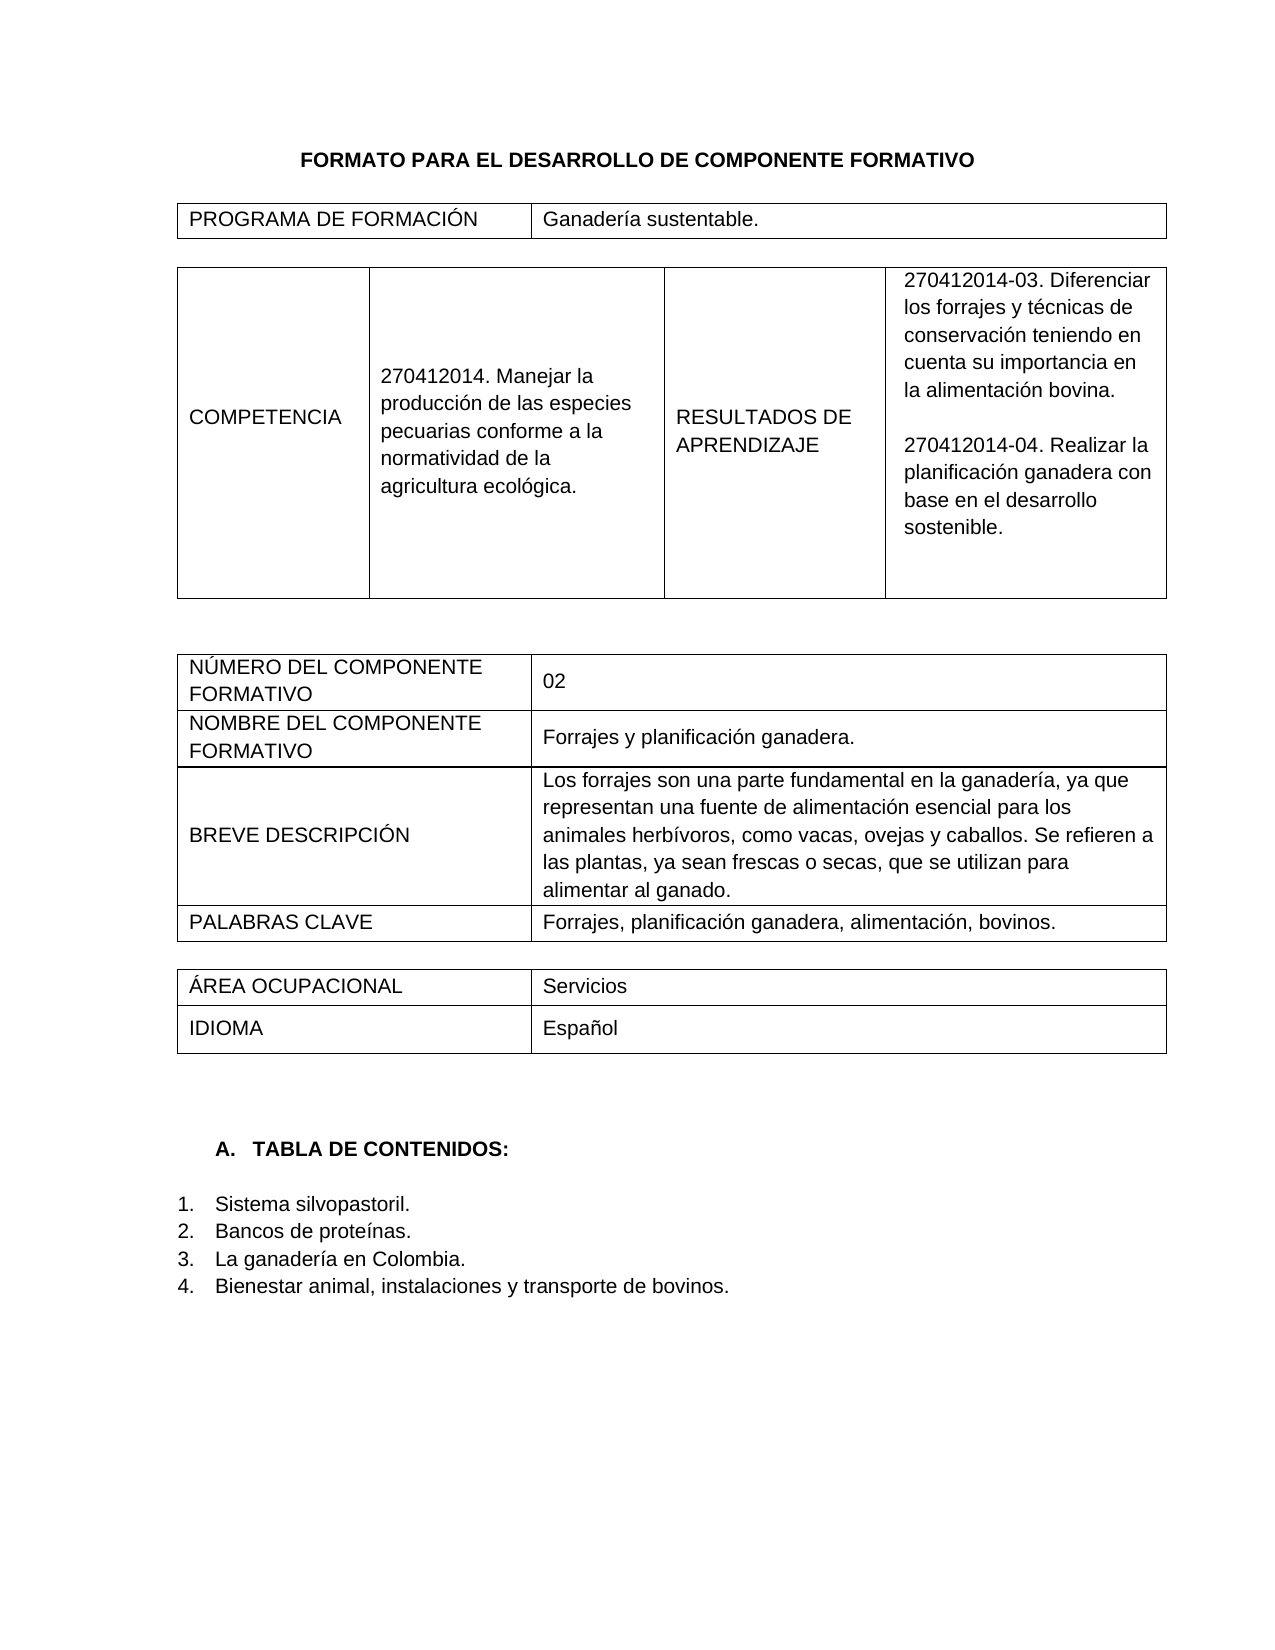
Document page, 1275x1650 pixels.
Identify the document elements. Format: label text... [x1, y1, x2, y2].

table_cell Forrajes, planificación ganadera, alimentación, bovinos. [532, 906, 1166, 941]
table_header Ganadería sustentable. [532, 204, 1166, 238]
table_header 02 [532, 655, 1166, 710]
table_cell Español [532, 1006, 1166, 1053]
table_header 270412014-03. Diferenciar los forrajes y técnicas de conservación teniendo en cuenta su importancia en la alimentación bovina. 270412014-04. Realizar la planificación ganadera con base en el desarrollo sostenible. [886, 268, 1166, 598]
list Bienestar animal, instalaciones y transporte de bovinos. [177, 1274, 1098, 1298]
list La ganadería en Colombia. [177, 1247, 1098, 1271]
table_cell PALABRAS CLAVE [178, 906, 531, 941]
list Sistema silvopastoril. [177, 1192, 1098, 1216]
list Bancos de proteínas. [177, 1219, 1098, 1243]
table_header ÁREA OCUPACIONAL [178, 970, 531, 1004]
table_header NÚMERO DEL COMPONENTE FORMATIVO [178, 655, 531, 710]
table_header PROGRAMA DE FORMACIÓN [178, 204, 531, 238]
table_header Servicios [532, 970, 1166, 1004]
table_cell Forrajes y planificación ganadera. [532, 711, 1166, 766]
table_cell NOMBRE DEL COMPONENTE FORMATIVO [178, 711, 531, 766]
list TABLA DE CONTENIDOS: [215, 1137, 1098, 1161]
table_cell IDIOMA [178, 1006, 531, 1053]
table_cell Los forrajes son una parte fundamental en la ganadería, ya que representan una fuente de alimentación esencial para los animales herbívoros, como vacas, ovejas y caballos. Se refieren a las plantas, ya sean frescas o secas, que se utilizan para alimentar al ganado. [532, 768, 1166, 905]
table_cell BREVE DESCRIPCIÓN [178, 768, 531, 905]
text FORMATO PARA EL DESARROLLO DE COMPONENTE FORMATIVO [177, 148, 1098, 172]
table_header COMPETENCIA [178, 268, 369, 598]
table_header 270412014. Manejar la producción de las especies pecuarias conforme a la normatividad de la agricultura ecológica. [370, 268, 664, 598]
table_header RESULTADOS DE APRENDIZAJE [665, 268, 885, 598]
